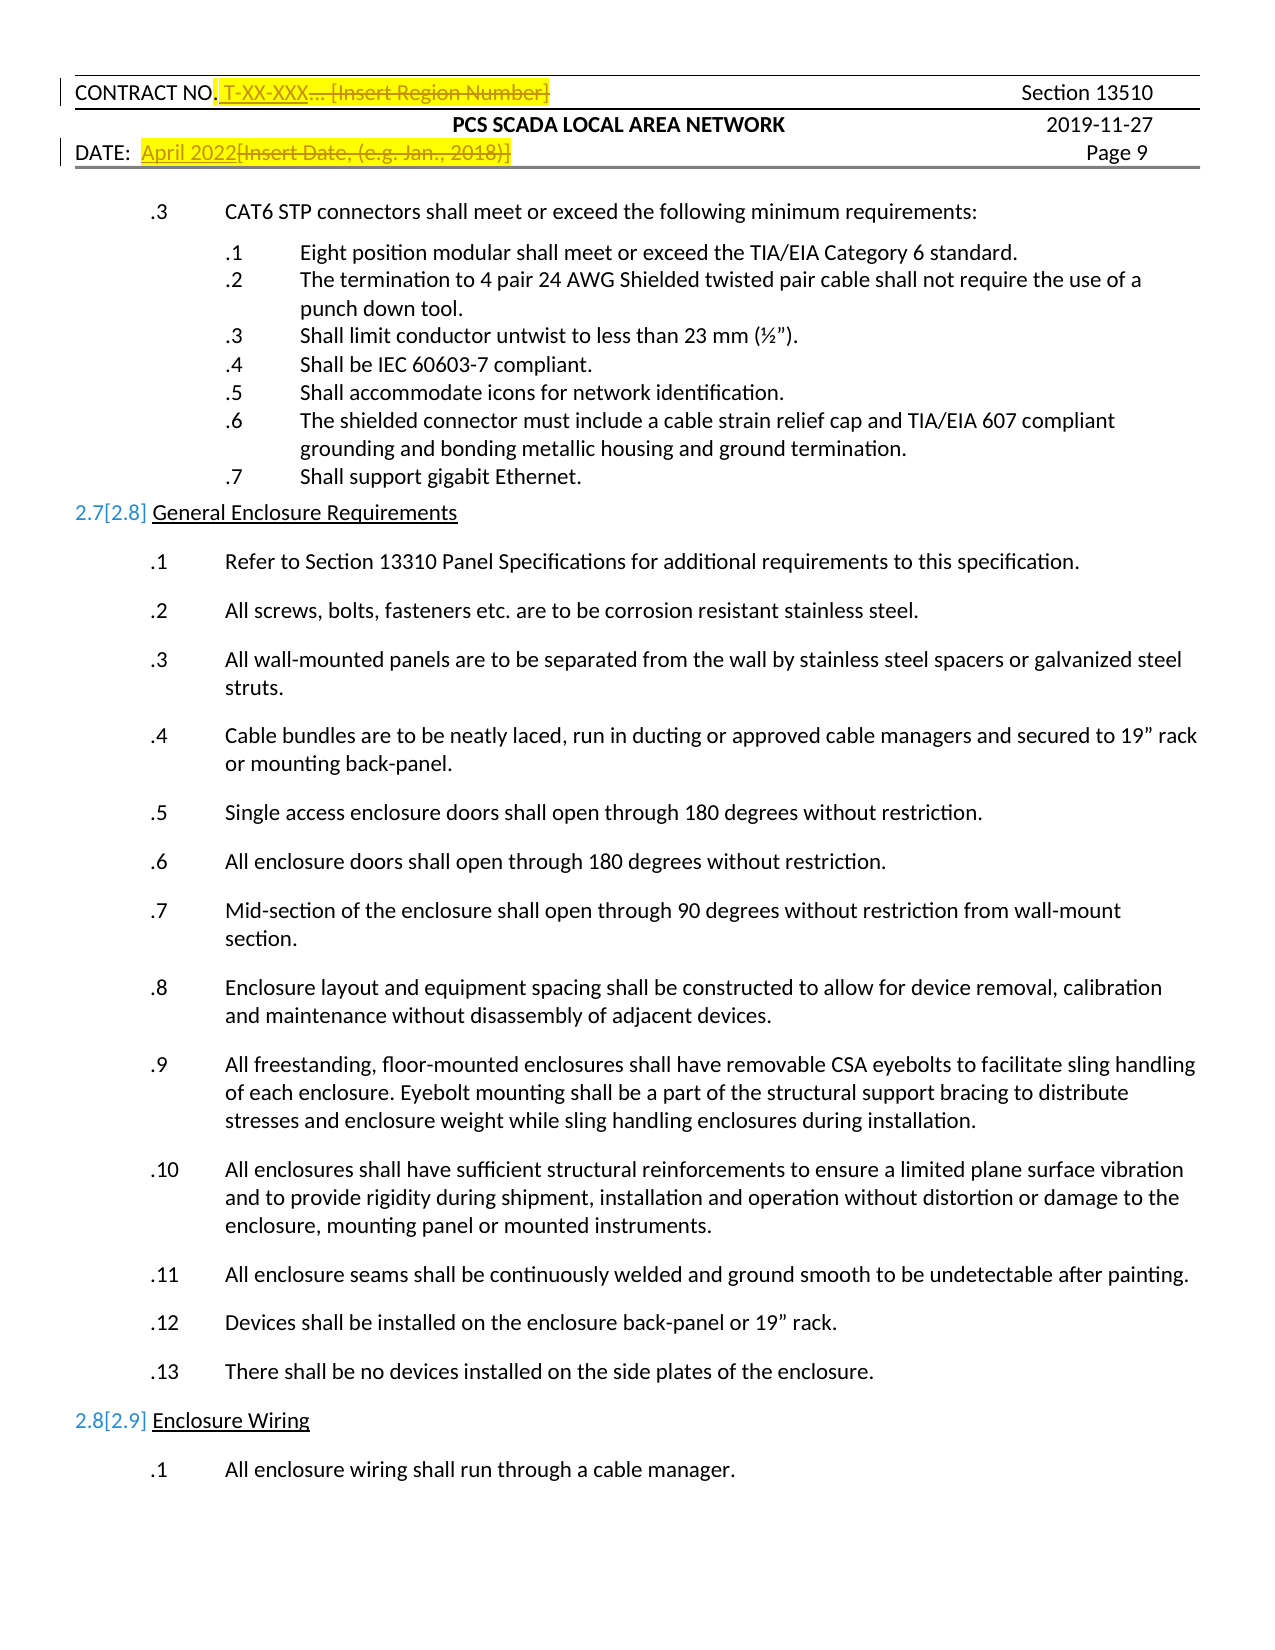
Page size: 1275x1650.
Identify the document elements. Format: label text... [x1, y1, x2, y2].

subtitle Enclosure Wiring [75, 1406, 1200, 1434]
subtitle General Enclosure Requirements [75, 498, 1200, 526]
subtitle All enclosure wiring shall run through a cable manager. [150, 1455, 1200, 1483]
subtitle All freestanding, floor-mounted enclosures shall have removable CSA eyebolts to facilitate sling handling of each enclosure. Eyebolt mounting shall be a part of the structural support bracing to distribute stresses and enclosure weight while sling handling enclosures during installation. [150, 1050, 1200, 1134]
subtitle Refer to Section 13310 Panel Specifications for additional requirements to this specification. [150, 547, 1200, 575]
subtitle Devices shall be installed on the enclosure back-panel or 19” rack. [150, 1308, 1200, 1337]
subtitle All enclosures shall have sufficient structural reinforcements to ensure a limited plane surface vibration and to provide rigidity during shipment, installation and operation without distortion or damage to the enclosure, mounting panel or mounted instruments. [150, 1155, 1200, 1239]
subtitle Shall be IEC 60603-7 compliant. [225, 350, 1200, 378]
subtitle All enclosure doors shall open through 180 degrees without restriction. [150, 847, 1200, 875]
subtitle Shall limit conductor untwist to less than 23 mm (½”). [225, 322, 1200, 350]
subtitle CAT6 STP connectors shall meet or exceed the following minimum requirements: [150, 197, 1200, 225]
subtitle The shielded connector must include a cable strain relief cap and TIA/EIA 607 compliant grounding and bonding metallic housing and ground termination. [225, 406, 1200, 462]
subtitle All enclosure seams shall be continuously welded and ground smooth to be undetectable after painting. [150, 1260, 1200, 1288]
subtitle All wall-mounted panels are to be separated from the wall by stainless steel spacers or galvanized steel struts. [150, 645, 1200, 701]
subtitle Shall accommodate icons for network identification. [225, 378, 1200, 406]
subtitle Enclosure layout and equipment spacing shall be constructed to allow for device removal, calibration and maintenance without disassembly of adjacent devices. [150, 973, 1200, 1029]
subtitle Cable bundles are to be neatly laced, run in ducting or approved cable managers and secured to 19” rack or mounting back-panel. [150, 722, 1200, 778]
subtitle Mid-section of the enclosure shall open through 90 degrees without restriction from wall-mount section. [150, 896, 1200, 952]
subtitle Eight position modular shall meet or exceed the TIA/EIA Category 6 standard. [225, 238, 1200, 266]
subtitle All screws, bolts, fasteners etc. are to be corrosion resistant stainless steel. [150, 596, 1200, 624]
subtitle The termination to 4 pair 24 AWG Shielded twisted pair cable shall not require the use of a punch down tool. [225, 266, 1200, 322]
subtitle Single access enclosure doors shall open through 180 degrees without restriction. [150, 798, 1200, 826]
subtitle There shall be no devices installed on the side plates of the enclosure. [150, 1357, 1200, 1385]
subtitle Shall support gigabit Ethernet. [225, 462, 1200, 490]
